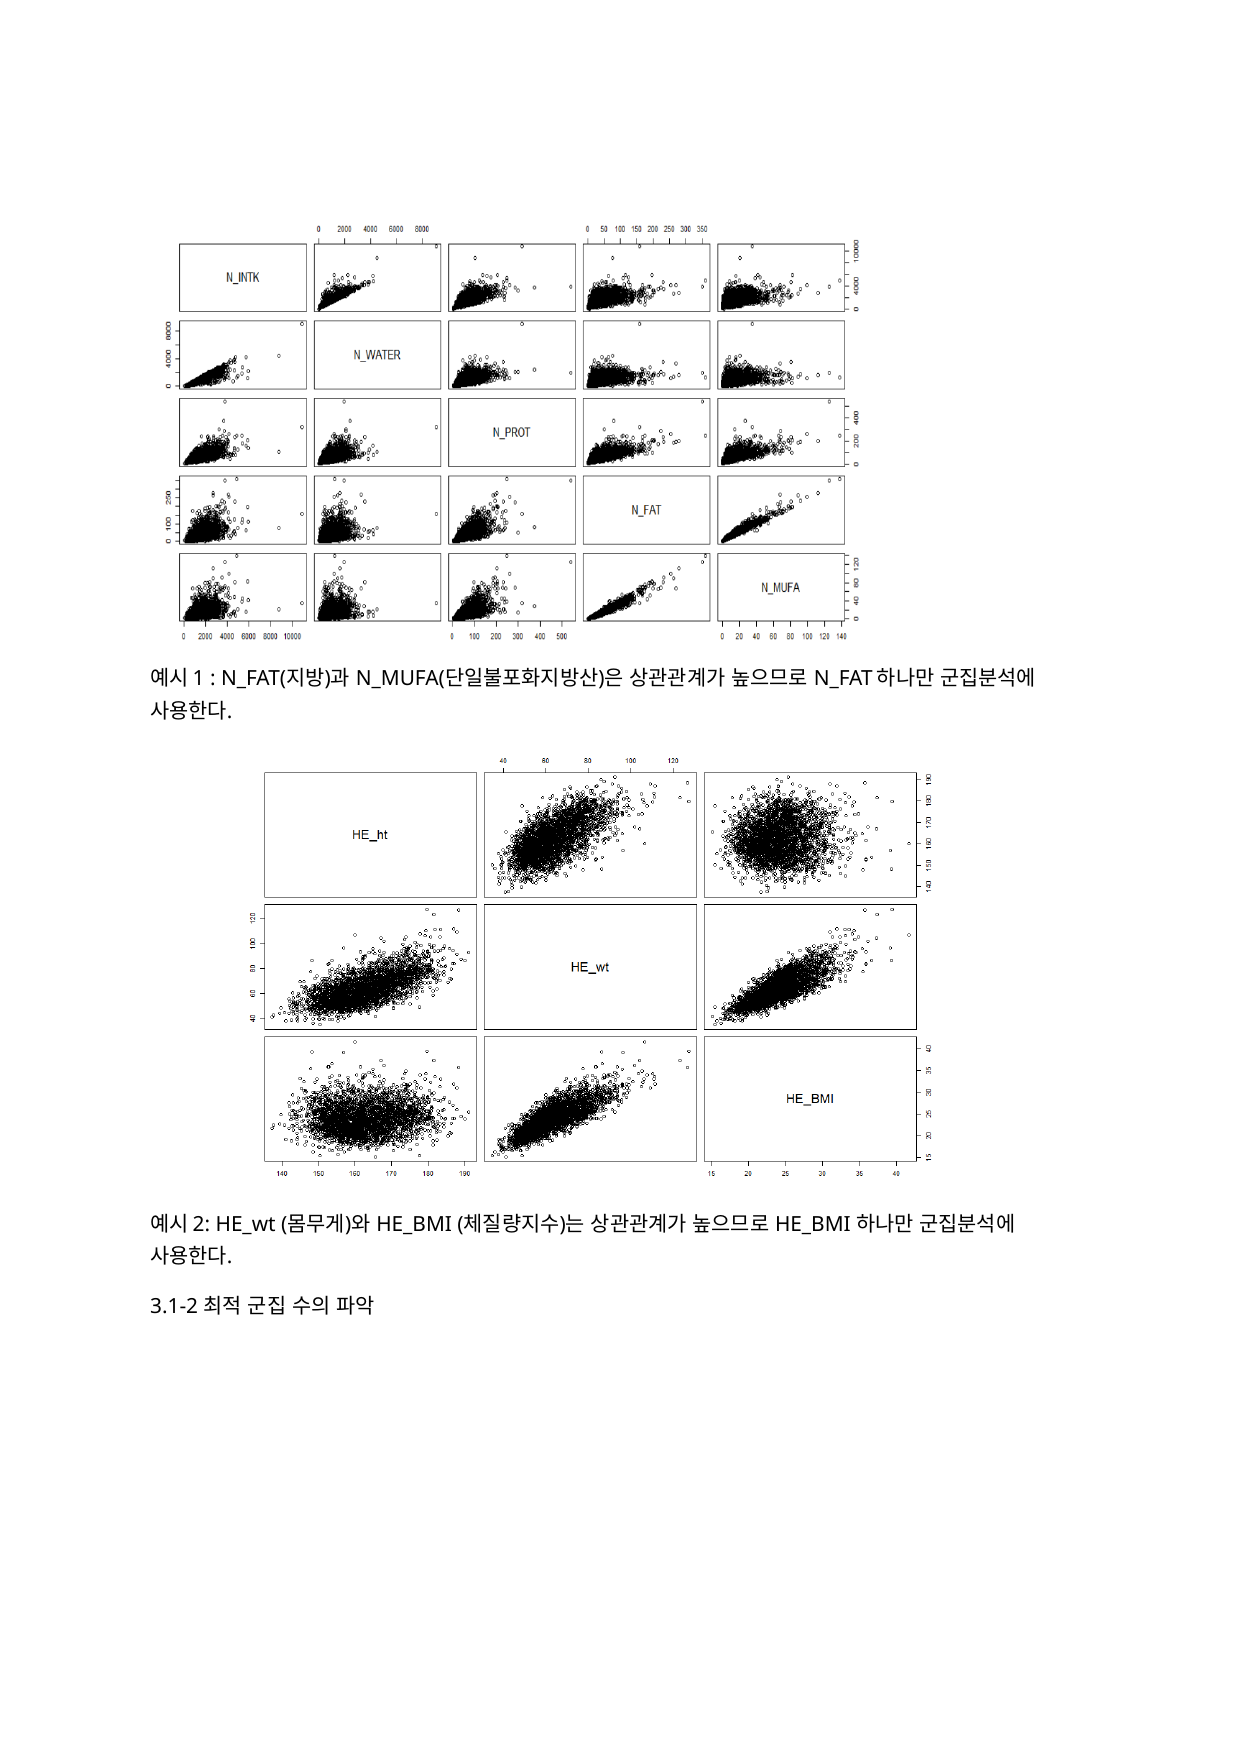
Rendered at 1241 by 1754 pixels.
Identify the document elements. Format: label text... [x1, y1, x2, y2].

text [150, 1289, 1090, 1319]
picture [233, 743, 945, 1188]
text 예시2: HE_wt (몸무게)와 HE_BMI (체질량지수)는 상관관계가 높으므로 HE_BMI 하나만 군집분석에 사용한다. [150, 1207, 1090, 1270]
picture [150, 201, 873, 659]
